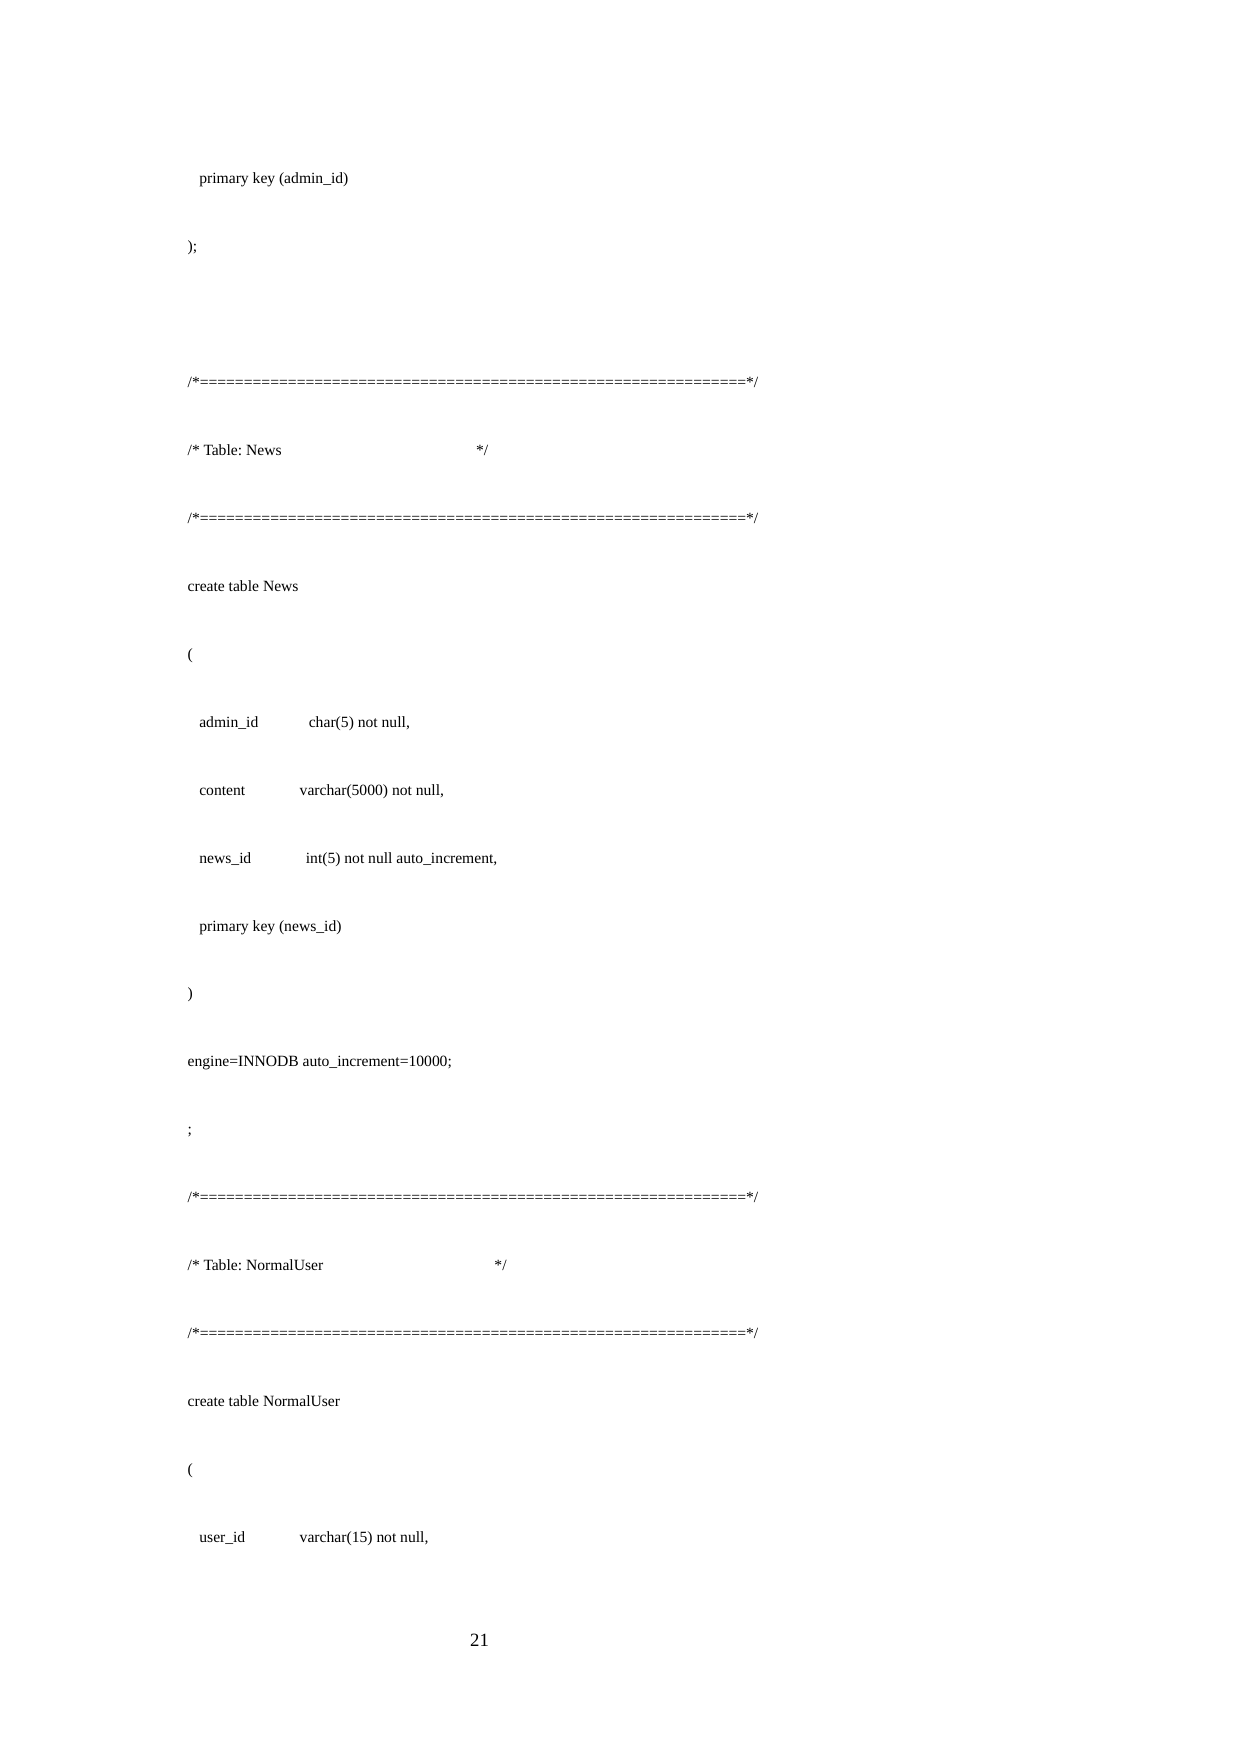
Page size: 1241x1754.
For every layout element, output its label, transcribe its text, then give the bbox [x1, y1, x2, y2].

text ( [187, 637, 1053, 670]
text /*==============================================================*/ [187, 502, 1053, 534]
text /*==============================================================*/ [187, 1317, 1053, 1349]
text create table News [187, 569, 1053, 602]
text /* Table: News */ [187, 434, 1053, 466]
text ); [187, 230, 1053, 262]
text content varchar(5000) not null, [187, 773, 1053, 806]
text /*==============================================================*/ [187, 366, 1053, 398]
text ) [187, 977, 1053, 1009]
text /* Table: NormalUser */ [187, 1249, 1053, 1281]
text user_id varchar(15) not null, [187, 1520, 1053, 1553]
text ; [187, 1113, 1053, 1145]
text admin_id char(5) not null, [187, 705, 1053, 738]
text /*==============================================================*/ [187, 1181, 1053, 1213]
text primary key (news_id) [187, 909, 1053, 942]
text ( [187, 1452, 1053, 1485]
text news_id int(5) not null auto_increment, [187, 841, 1053, 874]
text primary key (admin_id) [187, 162, 1053, 194]
text engine=INNODB auto_increment=10000; [187, 1045, 1053, 1077]
text create table NormalUser [187, 1384, 1053, 1417]
